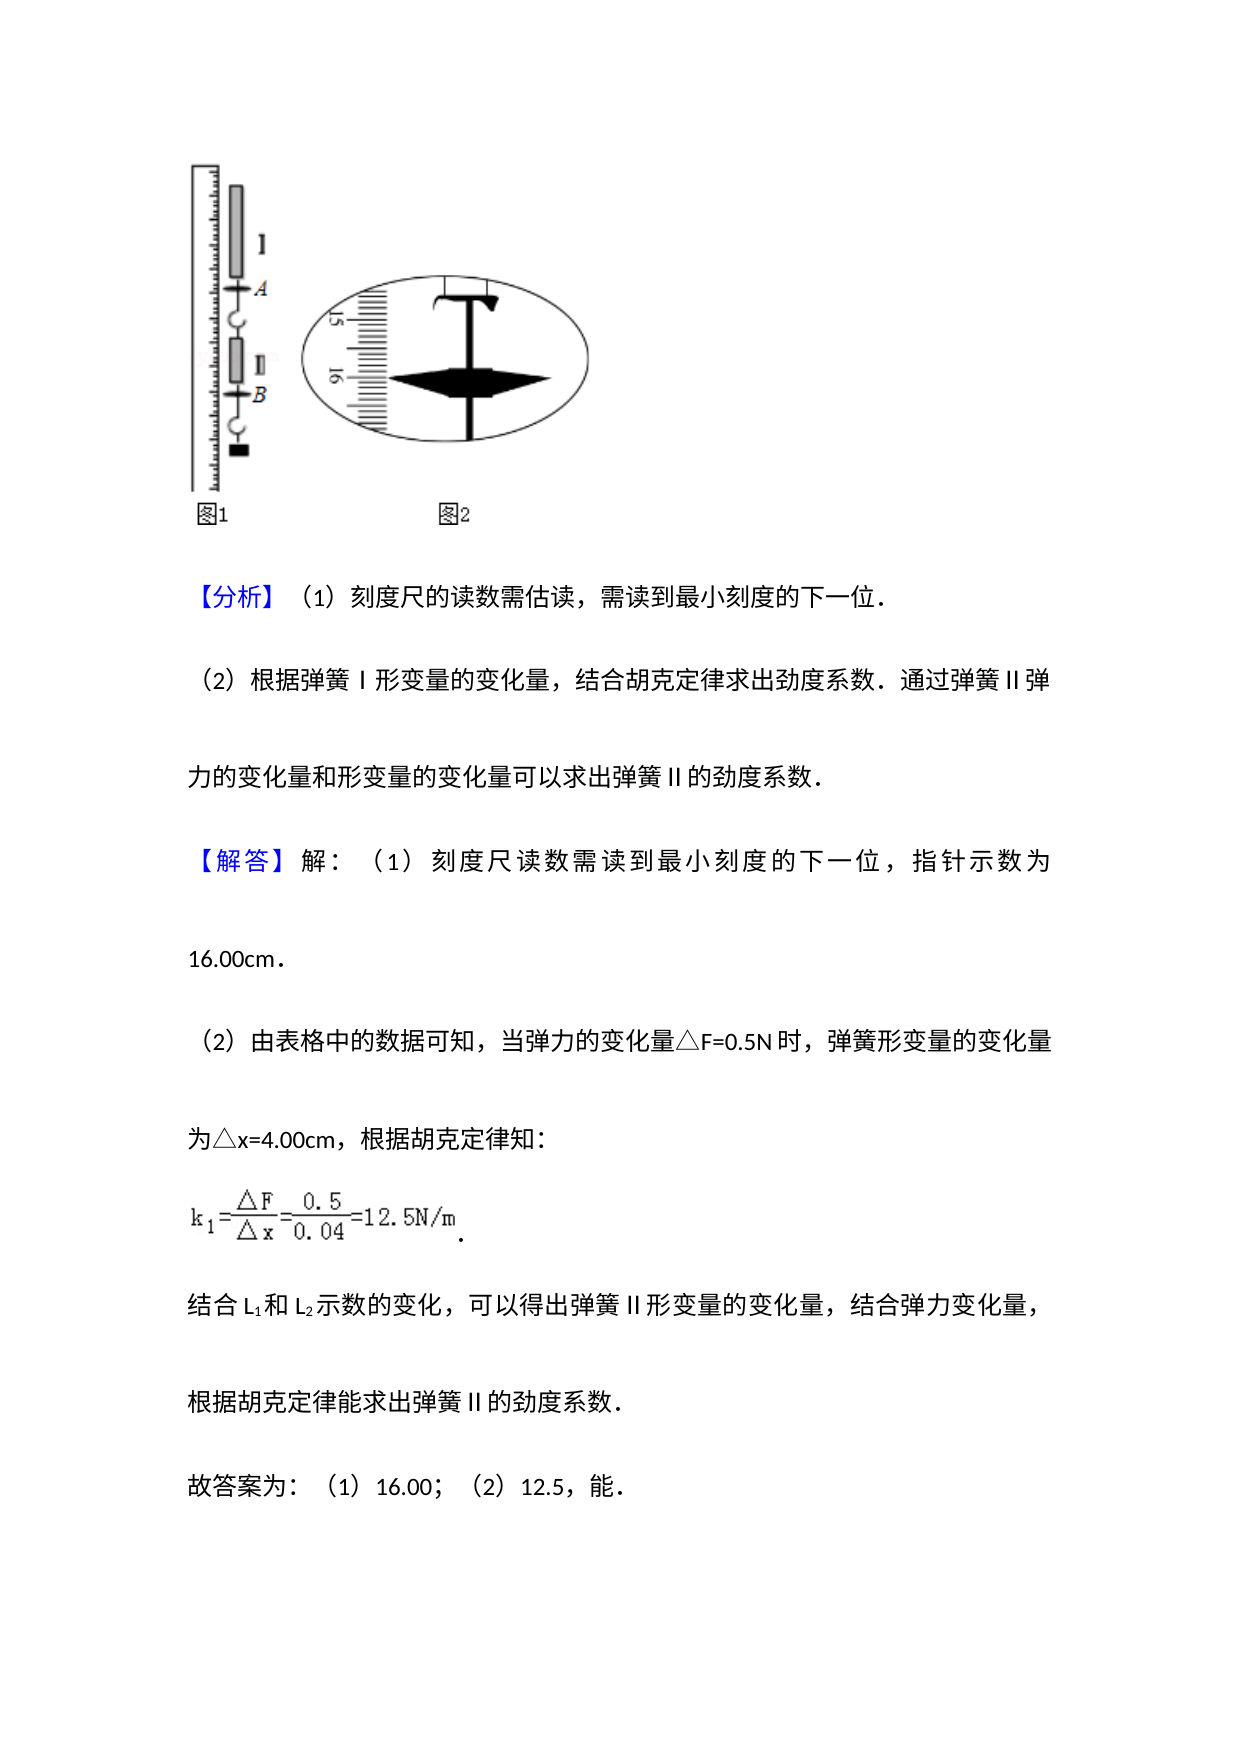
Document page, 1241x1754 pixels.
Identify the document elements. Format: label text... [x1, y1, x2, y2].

text （2）由表格中的数据可知，当弹力的变化量△F=0.5N时，弹簧形变量的变化量为△x=4.00cm，根据胡克定律知： [187, 1007, 1053, 1170]
text 故答案为：（1）16.00；（2）12.5，能． [187, 1452, 1053, 1517]
picture [187, 1188, 455, 1243]
text 【解答】解：（1）刻度尺读数需读到最小刻度的下一位，指针示数为16.00cm． [187, 827, 1053, 989]
text 【分析】（1）刻度尺的读数需估读，需读到最小刻度的下一位． [187, 563, 1053, 628]
text （2）根据弹簧Ⅰ形变量的变化量，结合胡克定律求出劲度系数．通过弹簧Ⅱ弹力的变化量和形变量的变化量可以求出弹簧Ⅱ的劲度系数． [187, 646, 1053, 808]
text 结合L1和L2示数的变化，可以得出弹簧Ⅱ形变量的变化量，结合弹力变化量，根据胡克定律能求出弹簧Ⅱ的劲度系数． [187, 1271, 1053, 1433]
picture [187, 162, 590, 525]
